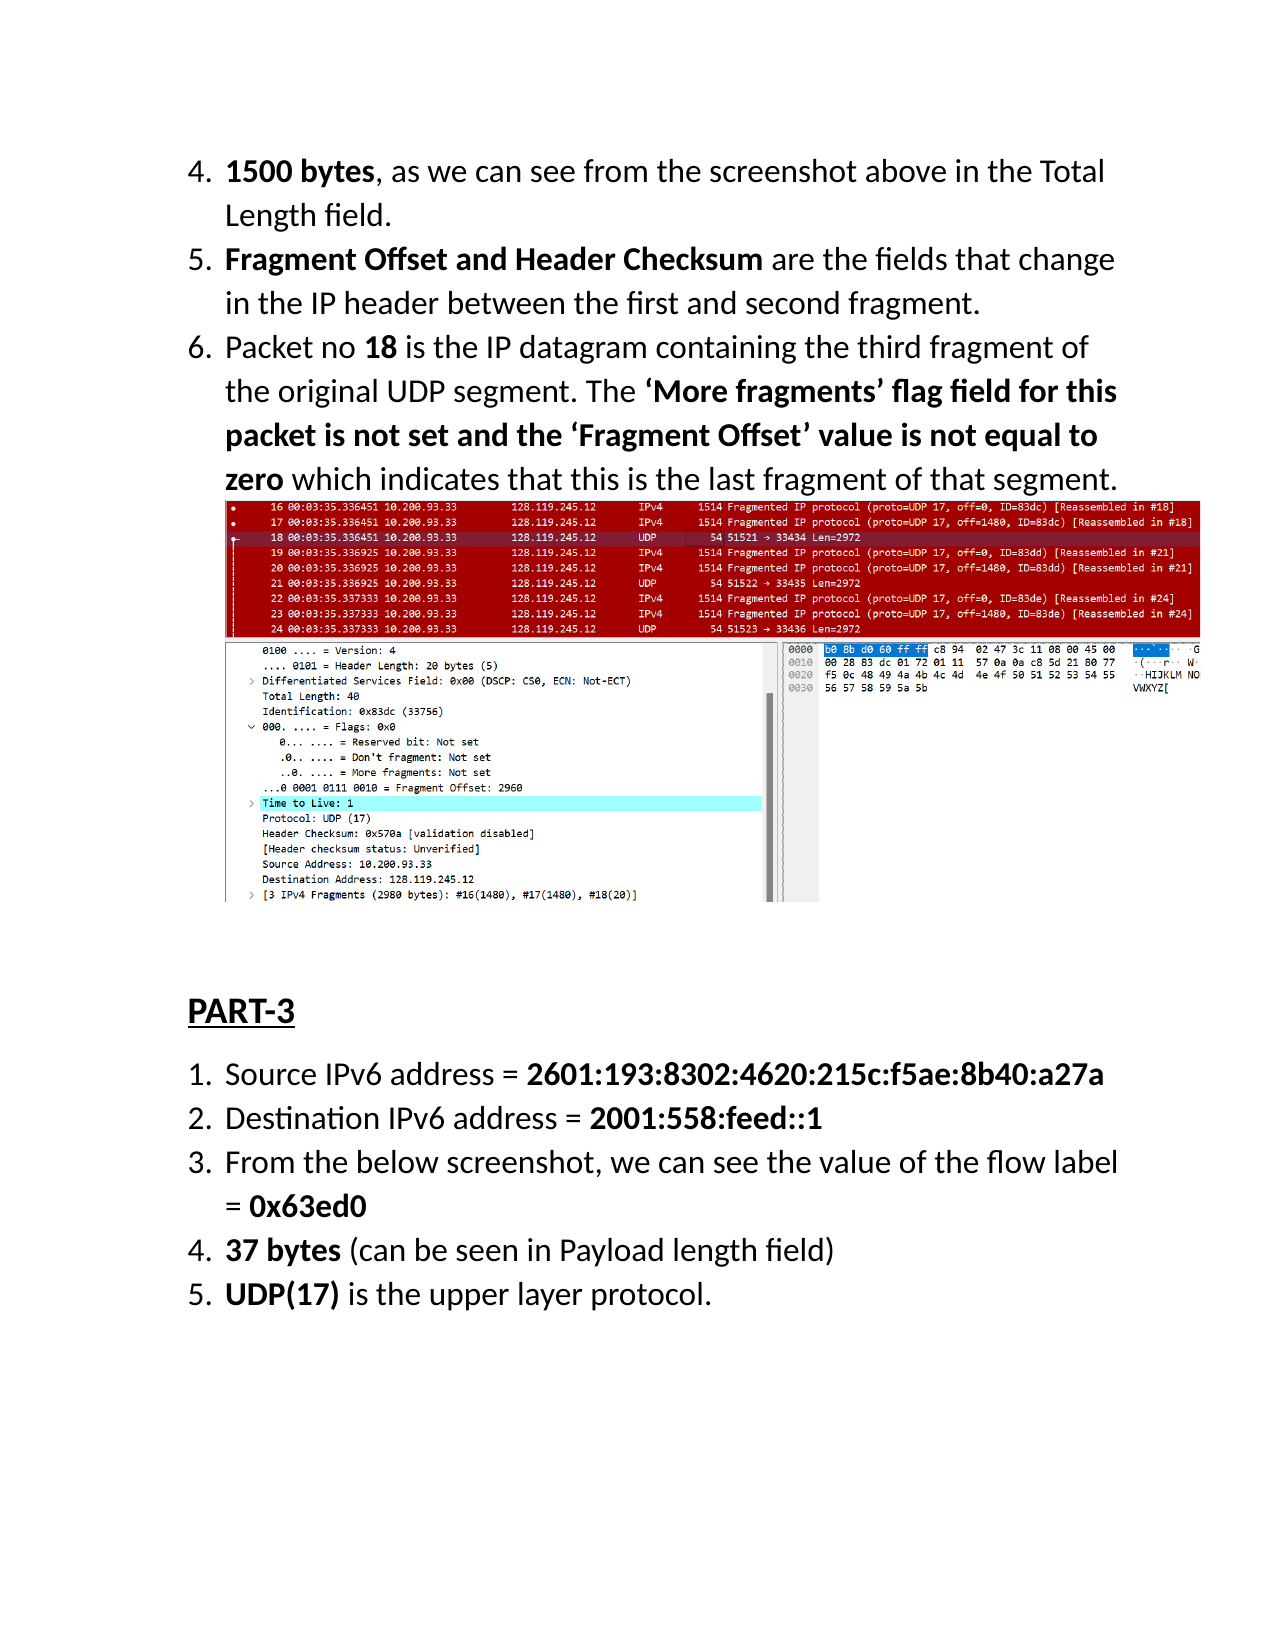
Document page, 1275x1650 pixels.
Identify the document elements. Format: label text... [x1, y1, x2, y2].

list 1500 bytes, as we can see from the screenshot above in the Total Length field. [187, 150, 1125, 235]
list UDP(17) is the upper layer protocol. [187, 1272, 1125, 1313]
text PART-3 [187, 987, 1125, 1032]
list 37 bytes (can be seen in Payload length field) [187, 1228, 1125, 1269]
list Source IPv6 address = 2601:193:8302:4620:215c:f5ae:8b40:a27a [187, 1053, 1125, 1093]
list Destination IPv6 address = 2001:558:feed::1 [187, 1097, 1125, 1137]
picture [225, 500, 1200, 902]
list From the below screenshot, we can see the value of the flow label = 0x63ed0 [187, 1141, 1125, 1225]
list Fragment Offset and Header Checksum are the fields that change in the IP header between the first and second fragment. [187, 238, 1125, 323]
